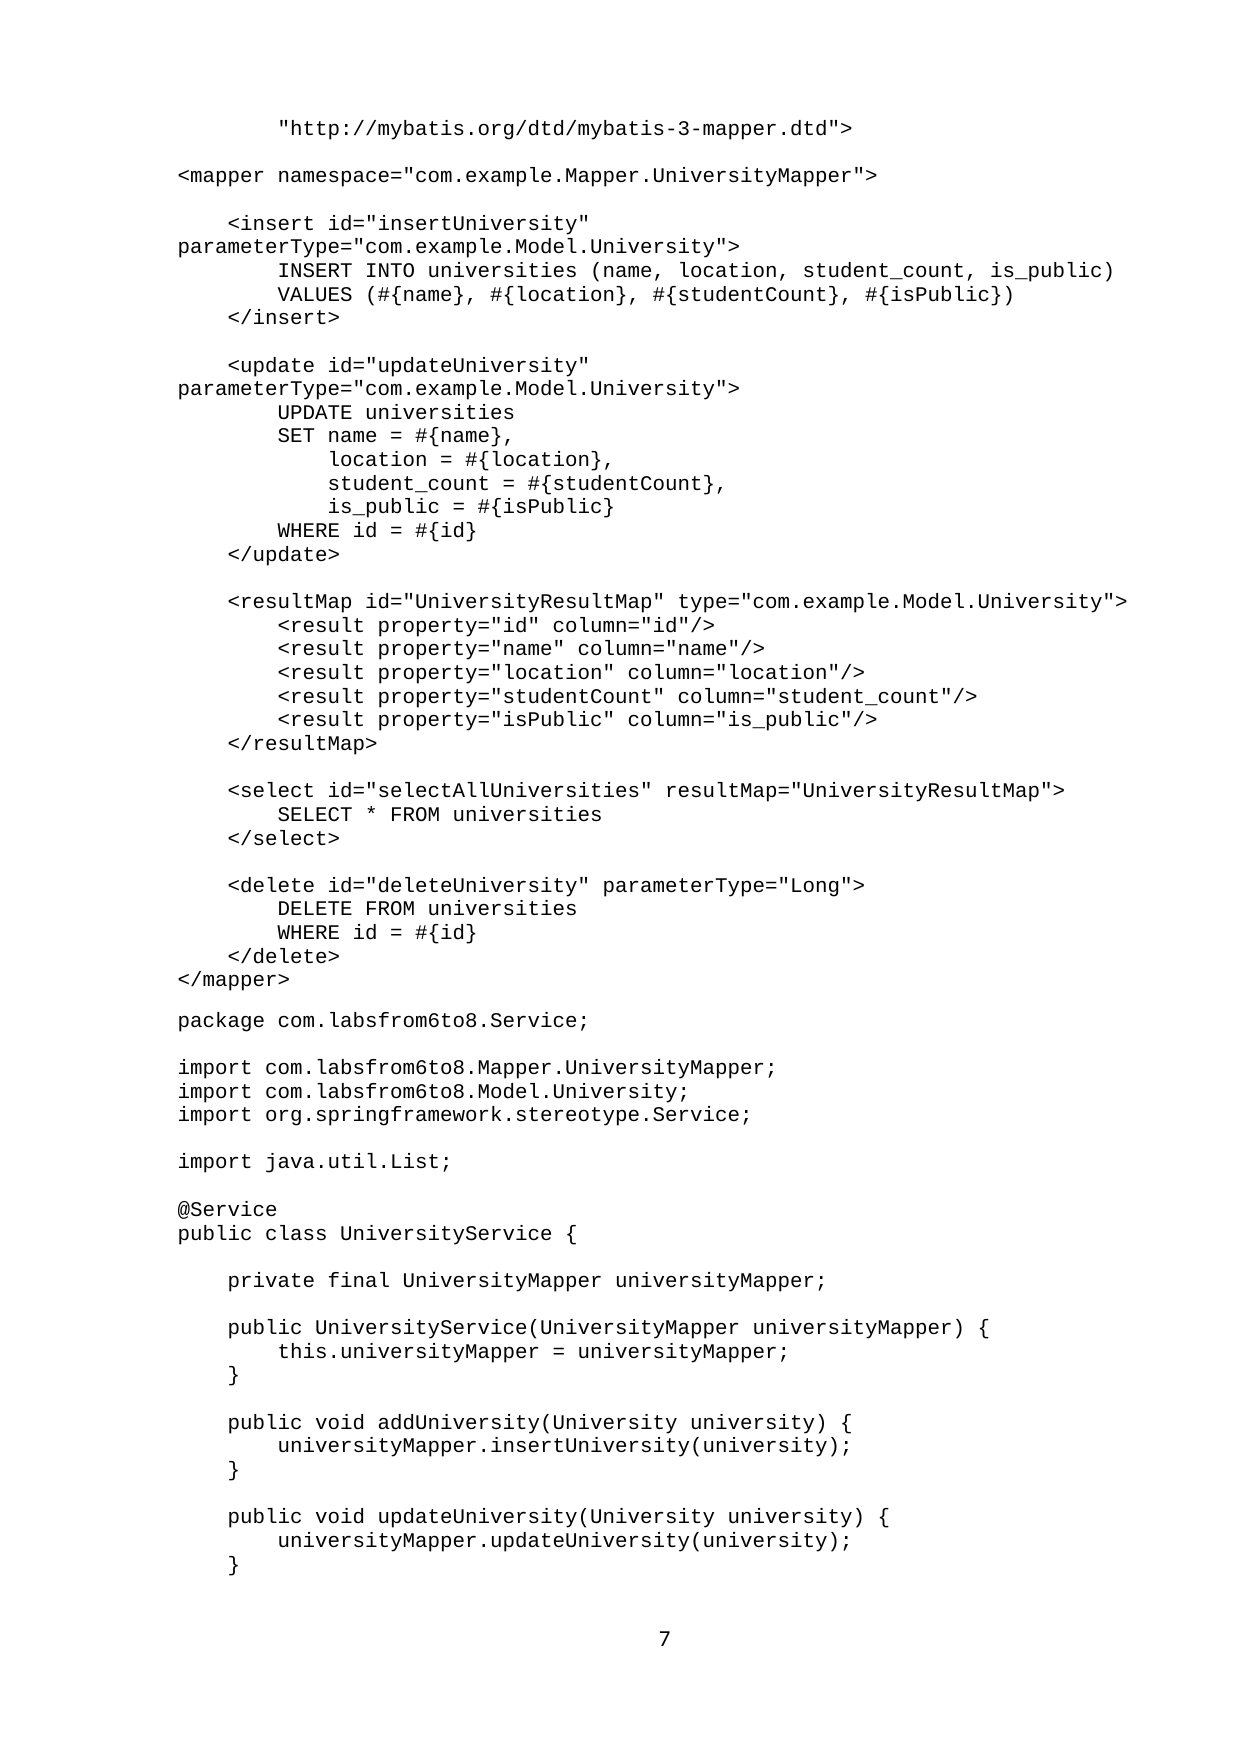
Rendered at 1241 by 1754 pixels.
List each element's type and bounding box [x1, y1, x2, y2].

text [177, 118, 1152, 993]
text [177, 1010, 1152, 1601]
